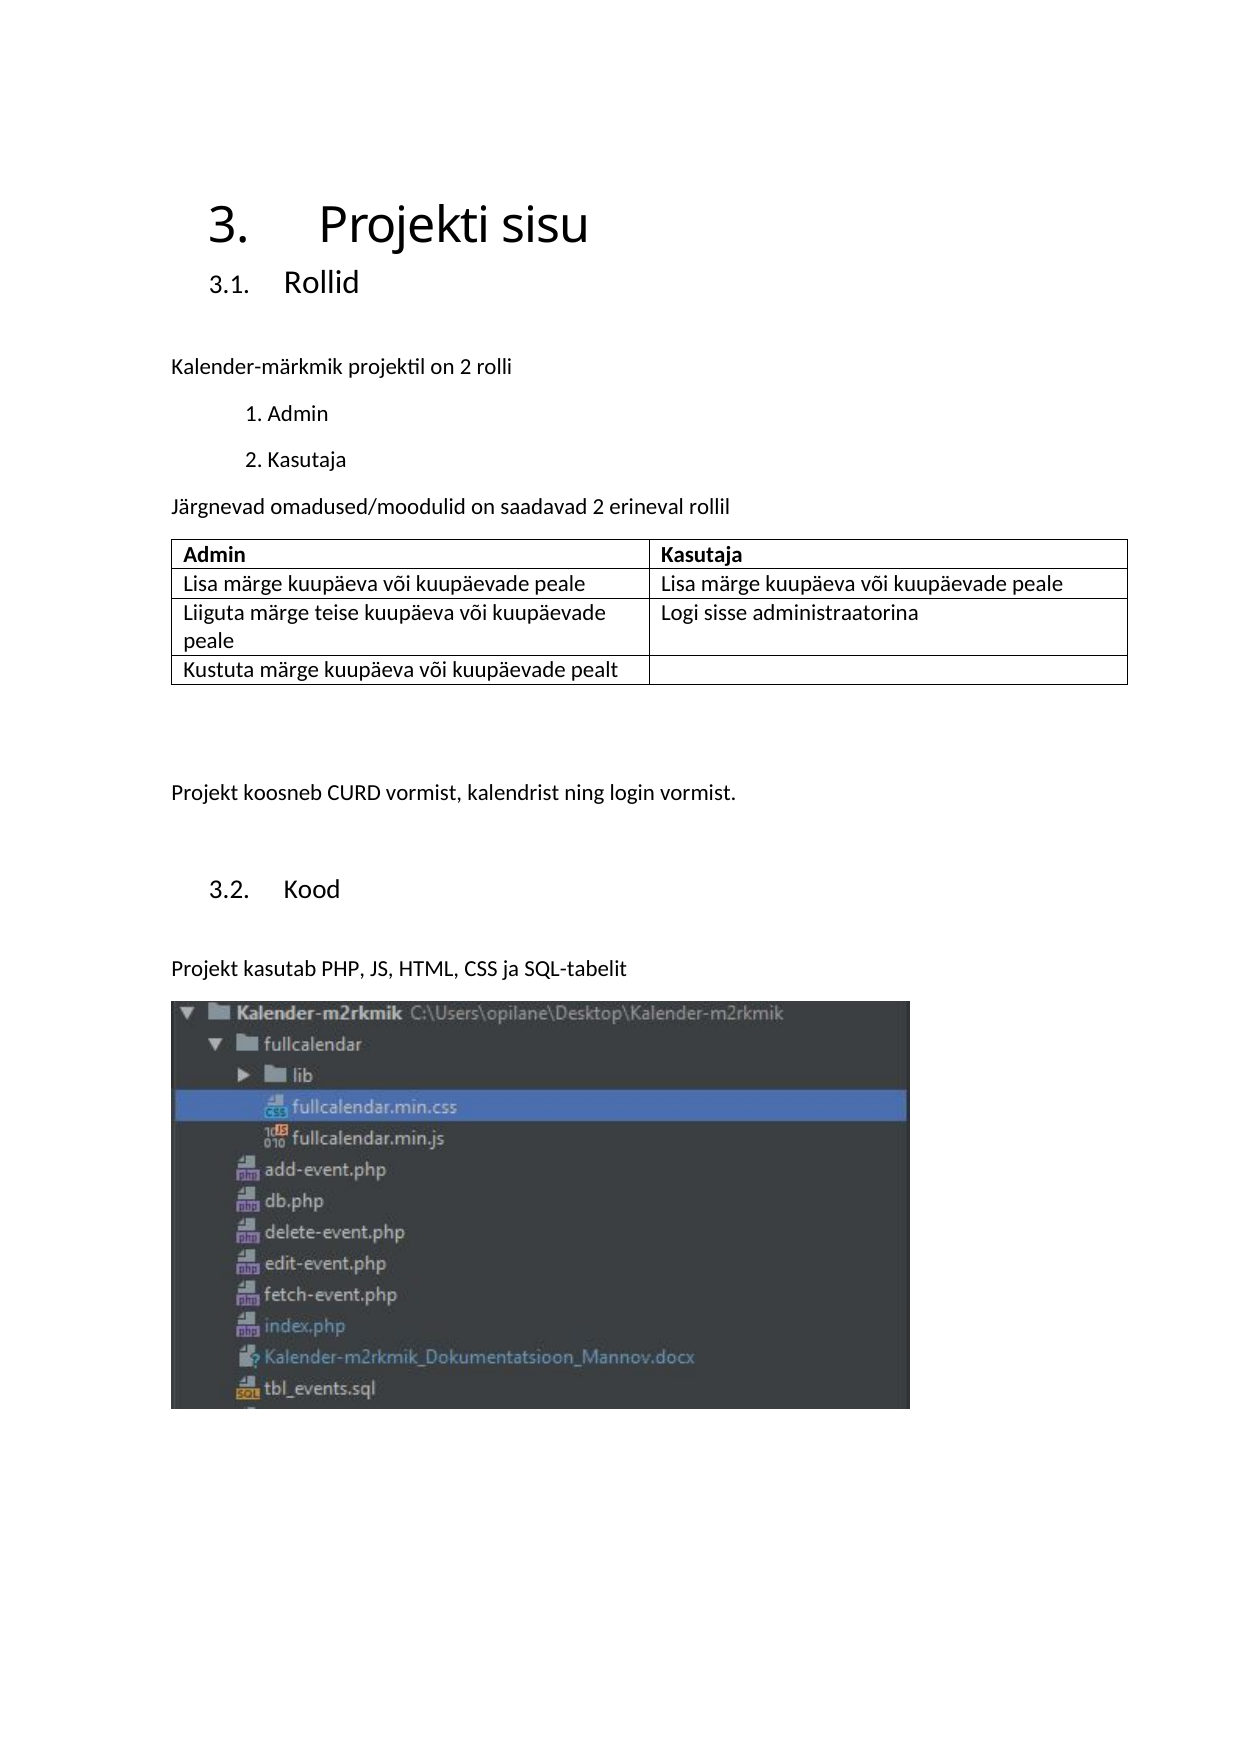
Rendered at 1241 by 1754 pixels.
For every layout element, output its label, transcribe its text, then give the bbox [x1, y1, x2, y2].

picture [171, 1001, 910, 1409]
text Projekt kasutab PHP, JS, HTML, CSS ja SQL-tabelit [171, 954, 1128, 983]
text Kalender-märkmik projektil on 2 rolli [171, 352, 1128, 380]
table_cell Lisa märge kuupäeva või kuupäevade peale [650, 569, 1127, 597]
text Projekt koosneb CURD vormist, kalendrist ning login vormist. [171, 778, 1128, 806]
table_cell Lisa märge kuupäeva või kuupäevade peale [172, 569, 649, 597]
table_cell Logi sisse administraatorina [650, 599, 1127, 654]
title Projekti sisu [209, 189, 1128, 257]
table_cell Kustuta märge kuupäeva või kuupäevade pealt [172, 656, 649, 683]
subtitle Rollid [209, 261, 1128, 302]
subtitle Kood [209, 872, 1128, 905]
text 2. Kasutaja [171, 446, 1128, 473]
table_cell [650, 656, 1127, 683]
text Järgnevad omadused/moodulid on saadavad 2 erineval rollil [171, 492, 1128, 520]
text 1. Admin [171, 399, 1128, 427]
table_cell Liiguta märge teise kuupäeva või kuupäevade peale [172, 599, 649, 654]
table_header Admin [172, 540, 649, 568]
table_header Kasutaja [650, 540, 1127, 568]
